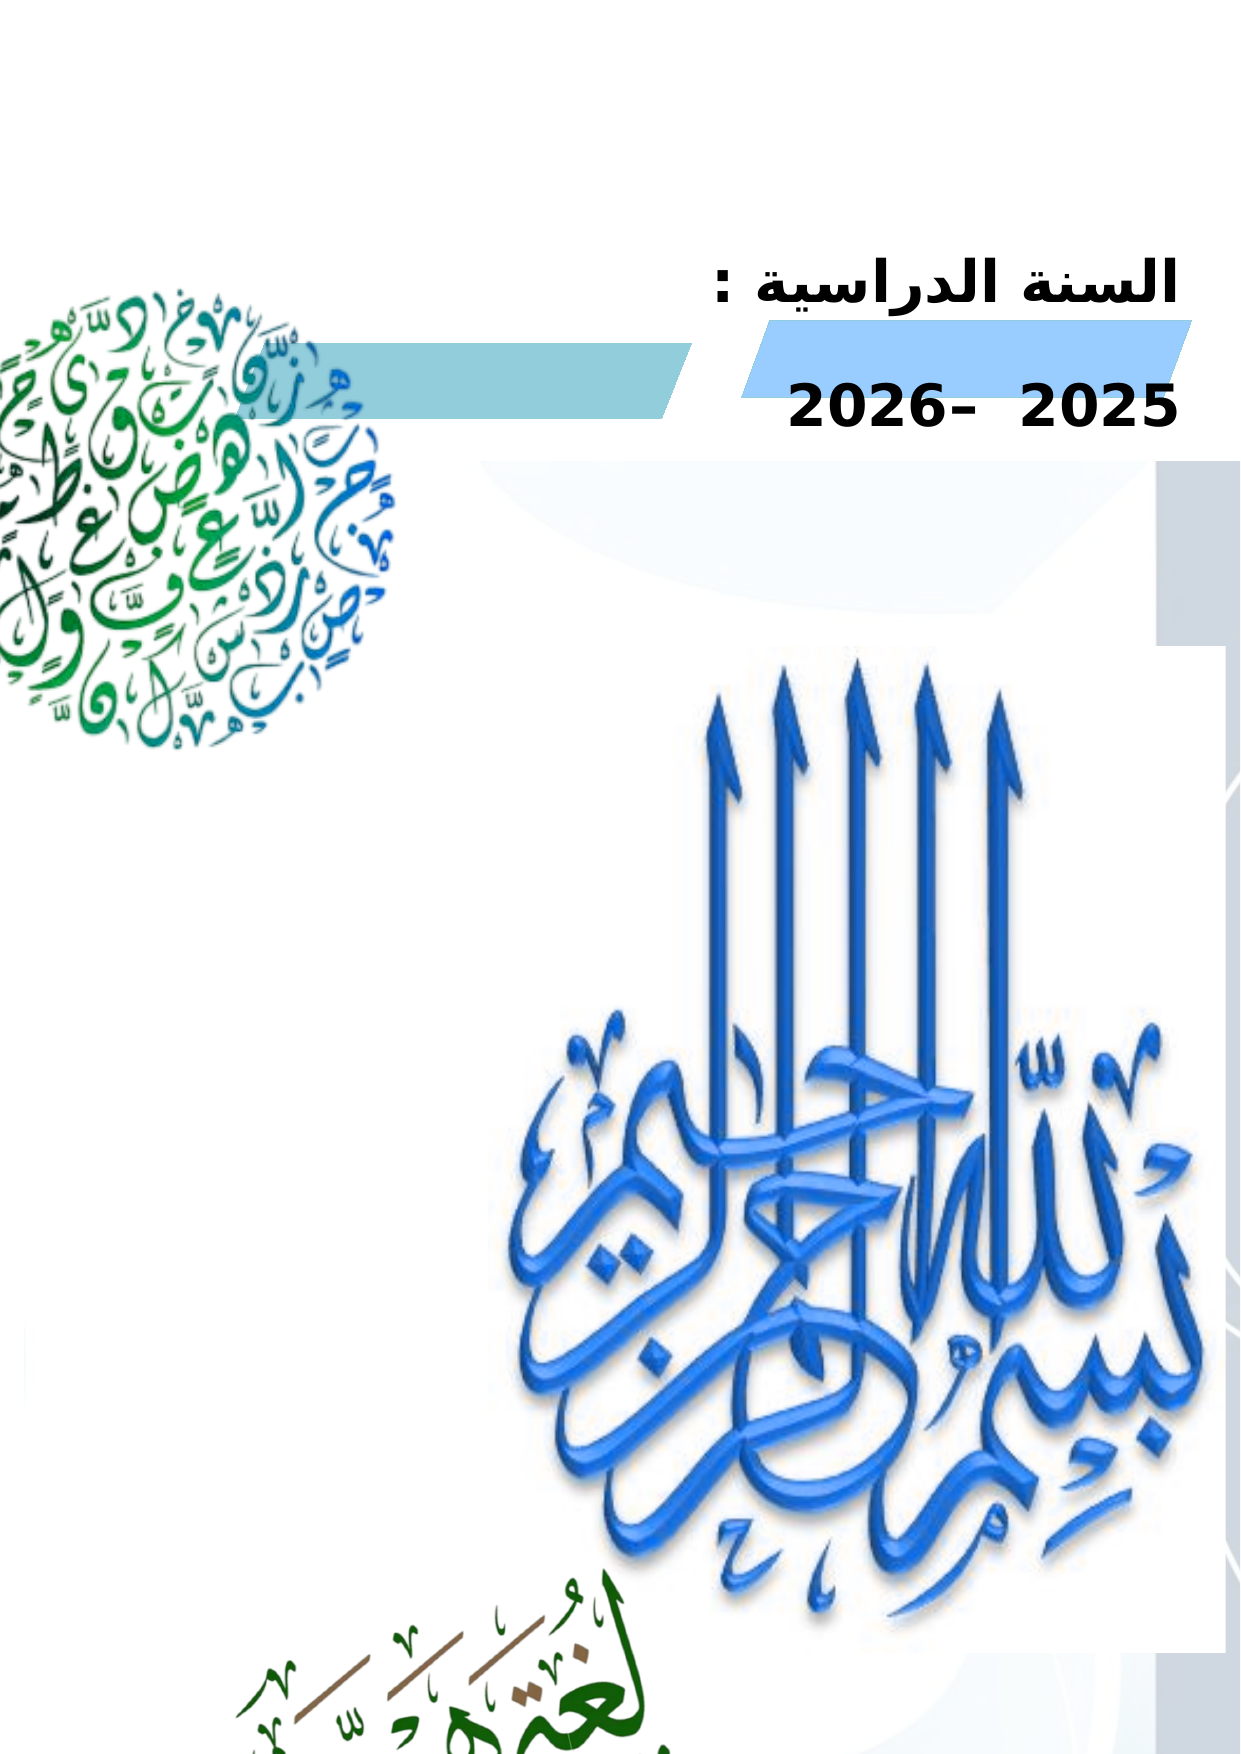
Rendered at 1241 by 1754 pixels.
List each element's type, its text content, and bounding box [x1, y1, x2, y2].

text 2025 –2026 [89, 338, 1181, 440]
text السنة الدراسية : [89, 215, 1181, 316]
picture [0, 266, 1241, 1754]
